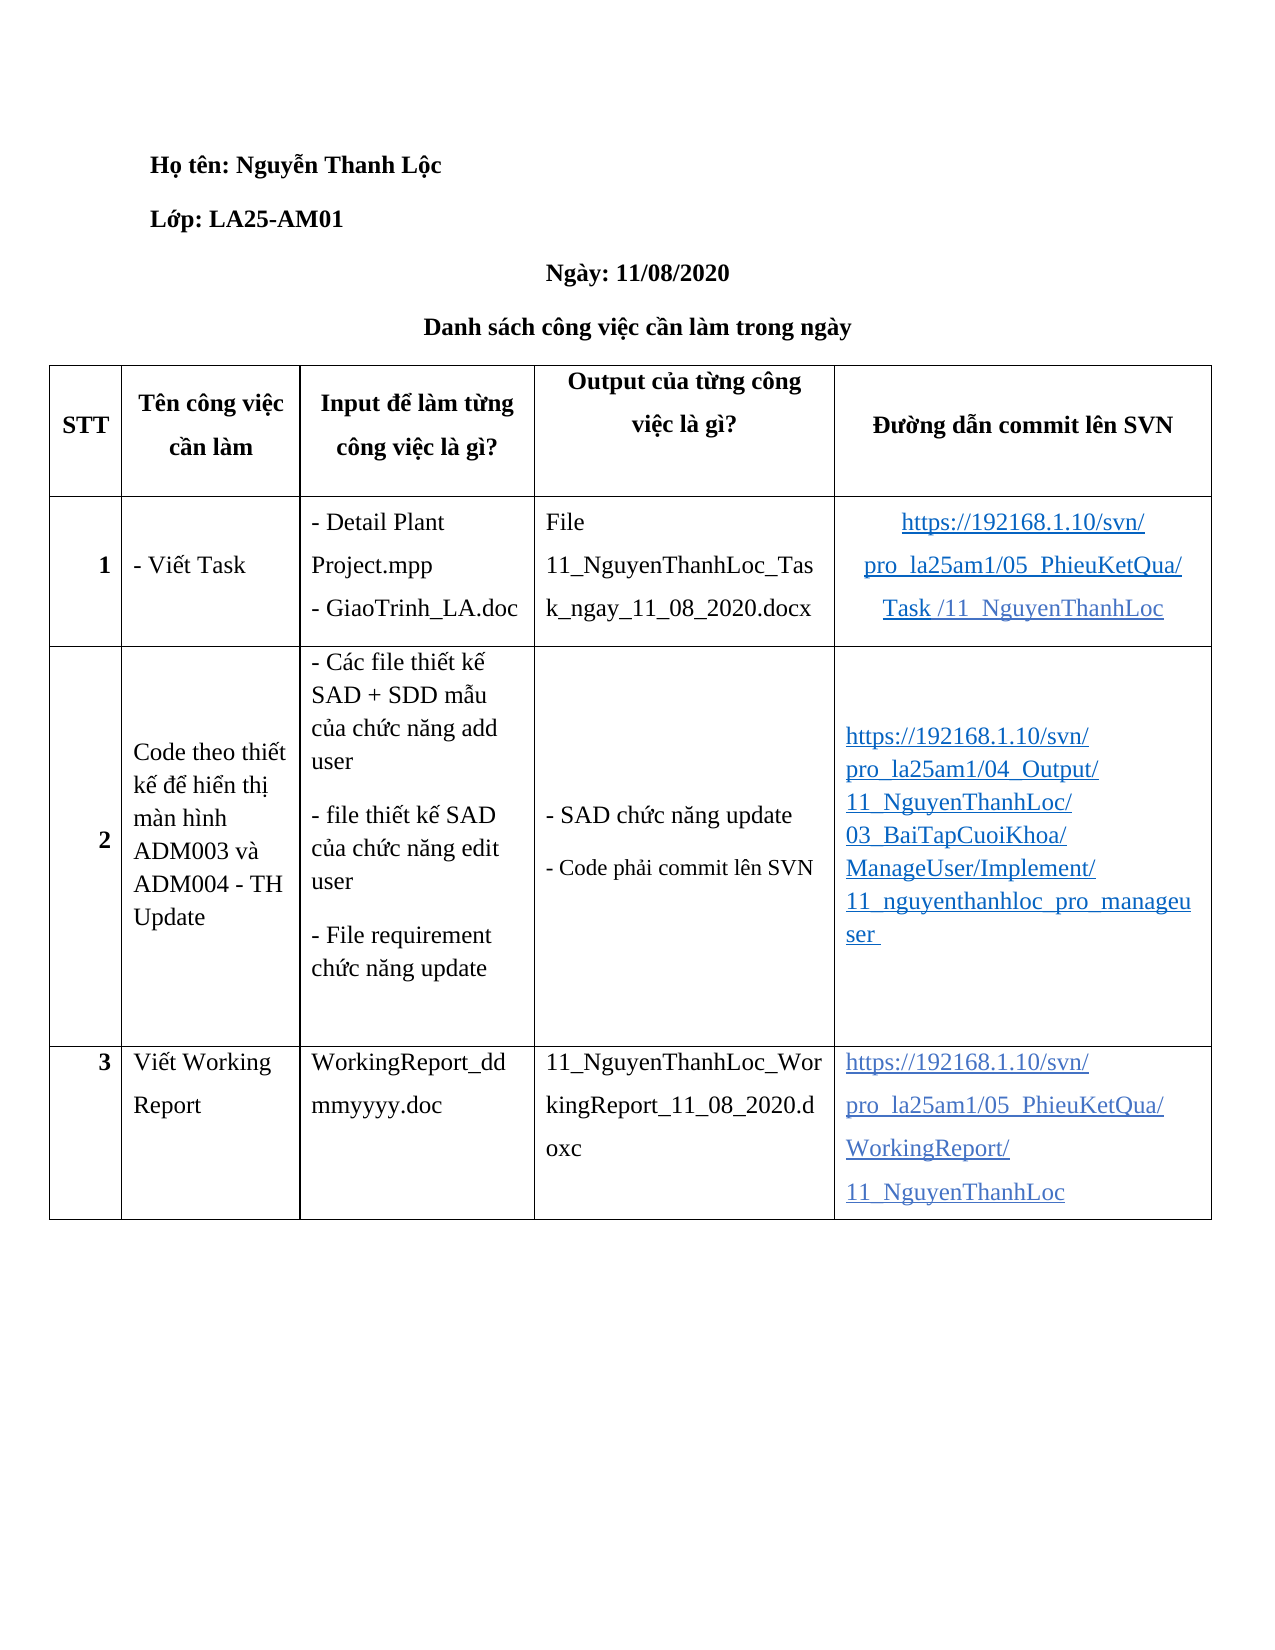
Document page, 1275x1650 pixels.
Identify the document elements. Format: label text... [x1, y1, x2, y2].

table_cell Code theo thiết kế để hiển thị màn hình ADM003 và ADM004 - TH Update [122, 647, 299, 1046]
table_header Đường dẫn commit lên SVN [835, 366, 1211, 496]
table_cell 2 [50, 647, 121, 1046]
table_cell WorkingReport_ddmmyyyy.doc [301, 1047, 534, 1218]
text Họ tên: Nguyễn Thanh Lộc [150, 150, 1125, 179]
text Ngày: 11/08/2020 [150, 258, 1125, 286]
table_cell - Các file thiết kế SAD + SDD mẫu của chức năng add user - file thiết kế SAD của chức năng edit user - File requirement chức năng update [301, 647, 534, 1046]
table_header Output của từng công việc là gì? [535, 366, 834, 496]
table_cell https://192168.1.10/svn/pro_la25am1/05_PhieuKetQua/Task /11_NguyenThanhLoc [835, 497, 1211, 646]
table_cell - Detail Plant Project.mpp - GiaoTrinh_LA.doc [301, 497, 534, 646]
table_header STT [50, 366, 121, 496]
table_cell - SAD chức năng update - Code phải commit lên SVN [535, 647, 834, 1046]
table_cell 3 [50, 1047, 121, 1218]
table_cell https://192168.1.10/svn/pro_la25am1/04_Output/11_NguyenThanhLoc/03_BaiTapCuoiKhoa/ManageUser/Implement/11_nguyenthanhloc_pro_manageuser [835, 647, 1211, 1046]
text Lớp: LA25-AM01 [150, 204, 1125, 233]
table_cell https://192168.1.10/svn/pro_la25am1/05_PhieuKetQua/WorkingReport/11_NguyenThanhLoc [835, 1047, 1211, 1218]
table_cell File 11_NguyenThanhLoc_Task_ngay_11_08_2020.docx [535, 497, 834, 646]
table_cell - Viết Task [122, 497, 299, 646]
table_cell 1 [50, 497, 121, 646]
table_header Input để làm từng công việc là gì? [301, 366, 534, 496]
table_header Tên công việc cần làm [122, 366, 299, 496]
table_cell 11_NguyenThanhLoc_WorkingReport_11_08_2020.doxc [535, 1047, 834, 1218]
table_cell Viết Working Report [122, 1047, 299, 1218]
text Danh sách công việc cần làm trong ngày [150, 312, 1125, 340]
